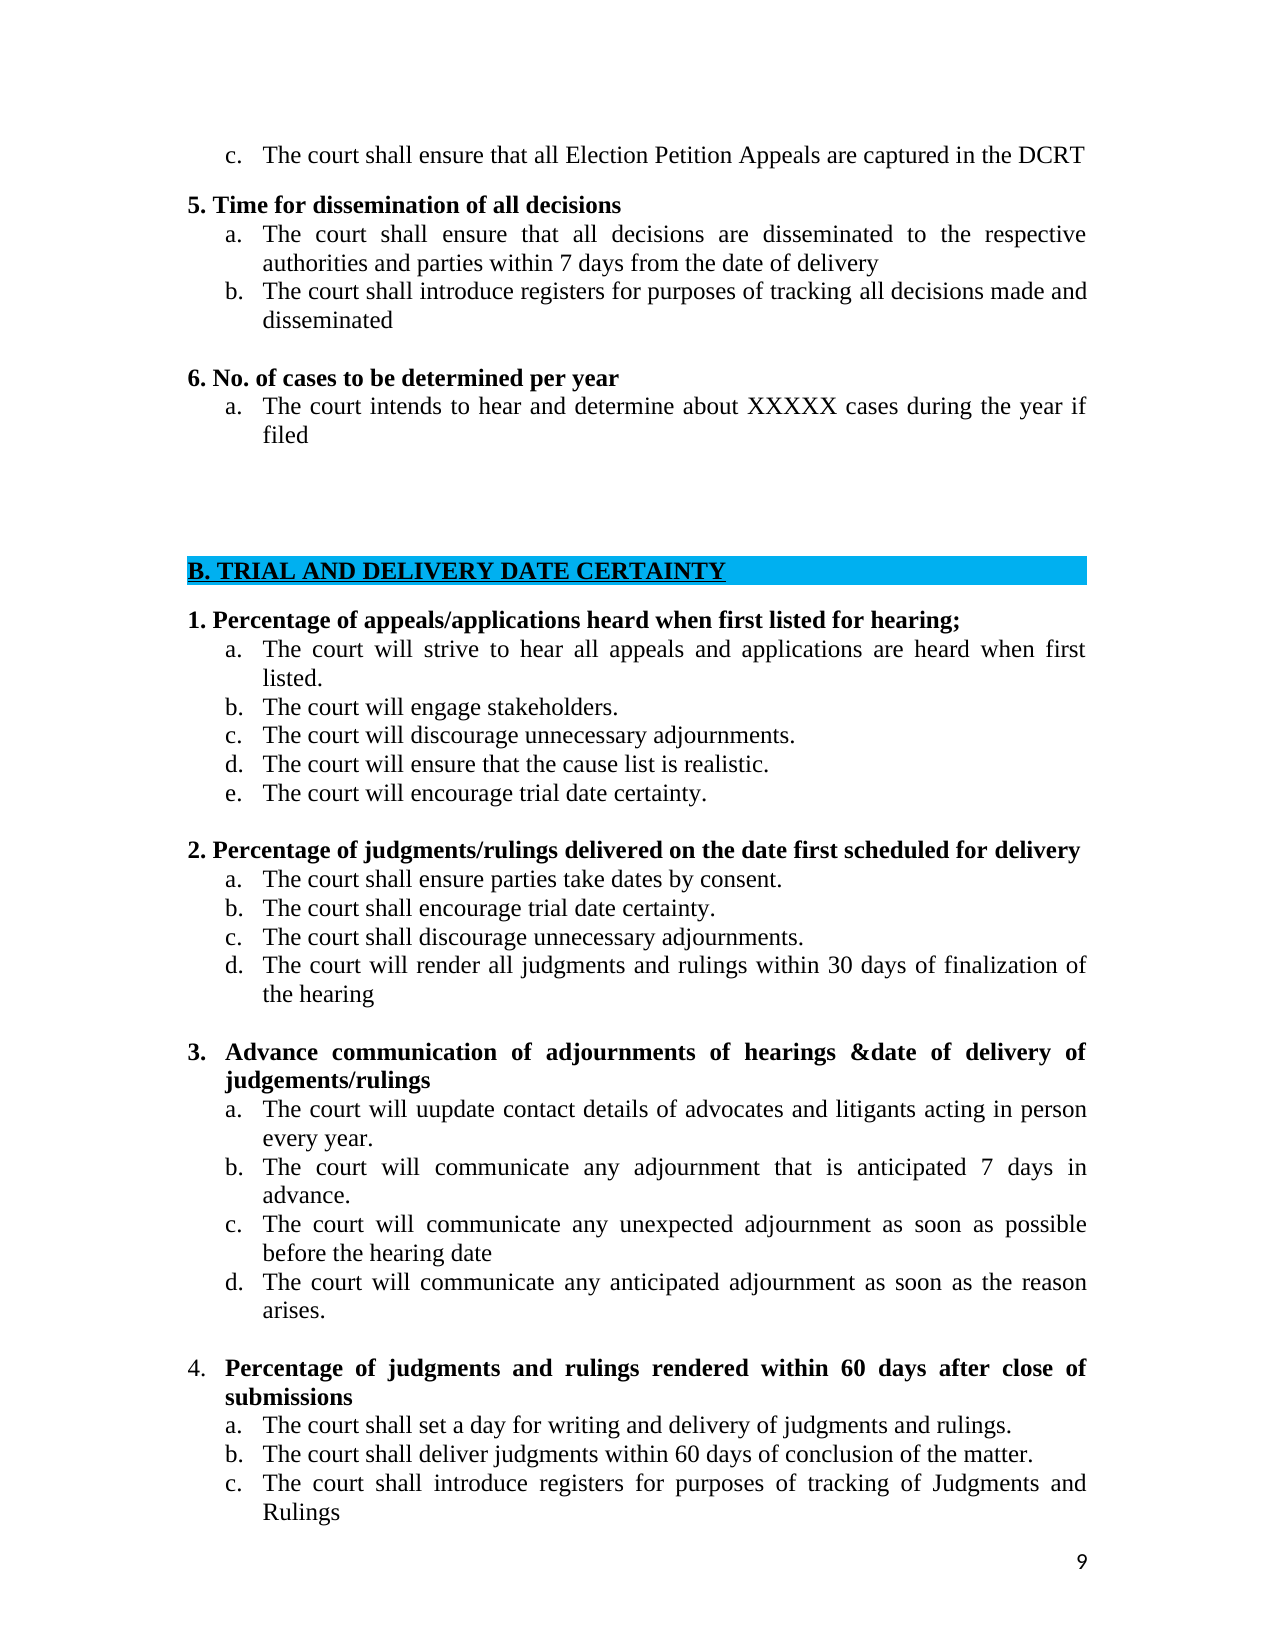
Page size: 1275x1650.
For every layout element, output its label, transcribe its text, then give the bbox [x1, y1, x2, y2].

list The court shall introduce registers for purposes of tracking of Judgments and Rulings [225, 1468, 1087, 1526]
list The court will communicate any adjournment that is anticipated 7 days in advance. [225, 1152, 1087, 1209]
list The court will encourage trial date certainty. [225, 778, 1087, 807]
text 5. Time for dissemination of all decisions [187, 190, 1087, 219]
list The court shall set a day for writing and delivery of judgments and rulings. [225, 1411, 1087, 1439]
list The court shall ensure that all decisions are disseminated to the respective authorities and parties within 7 days from the date of delivery [225, 219, 1087, 276]
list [225, 1439, 1087, 1468]
list B. TRIAL AND DELIVERY DATE CERTAINTY [187, 556, 1087, 585]
list The court will discourage unnecessary adjournments. [225, 721, 1087, 749]
list The court will uupdate contact details of advocates and litigants acting in person every year. [225, 1094, 1087, 1152]
list The court shall encourage trial date certainty. [225, 893, 1087, 922]
list The court shall introduce registers for purposes of tracking all decisions made and disseminated [225, 276, 1087, 334]
list The court will render all judgments and rulings within 30 days of finalization of the hearing [225, 951, 1087, 1008]
list The court intends to hear and determine about XXXXX cases during the year if filed [225, 391, 1087, 449]
list The court shall ensure that all Election Petition Appeals are captured in the DCRT [225, 141, 1087, 169]
list The court will ensure that the cause list is realistic. [225, 749, 1087, 778]
list The court will communicate any anticipated adjournment as soon as the reason arises. [225, 1267, 1087, 1324]
list The court will engage stakeholders. [225, 692, 1087, 721]
list The court will strive to hear all appeals and applications are heard when first listed. [225, 634, 1087, 692]
list 2. Percentage of judgments/rulings delivered on the date first scheduled for delivery [187, 836, 1087, 864]
list The court shall ensure parties take dates by consent. [225, 864, 1087, 893]
list Advance communication of adjournments of hearings &date of delivery of judgements/rulings [187, 1037, 1087, 1094]
list Percentage of judgments and rulings rendered within 60 days after close of submissions [187, 1353, 1087, 1411]
list The court shall discourage unnecessary adjournments. [225, 922, 1087, 951]
text 1. Percentage of appeals/applications heard when first listed for hearing; [187, 606, 1087, 634]
text 6. No. of cases to be determined per year [187, 363, 1087, 391]
list The court will communicate any unexpected adjournment as soon as possible before the hearing date [225, 1209, 1087, 1267]
